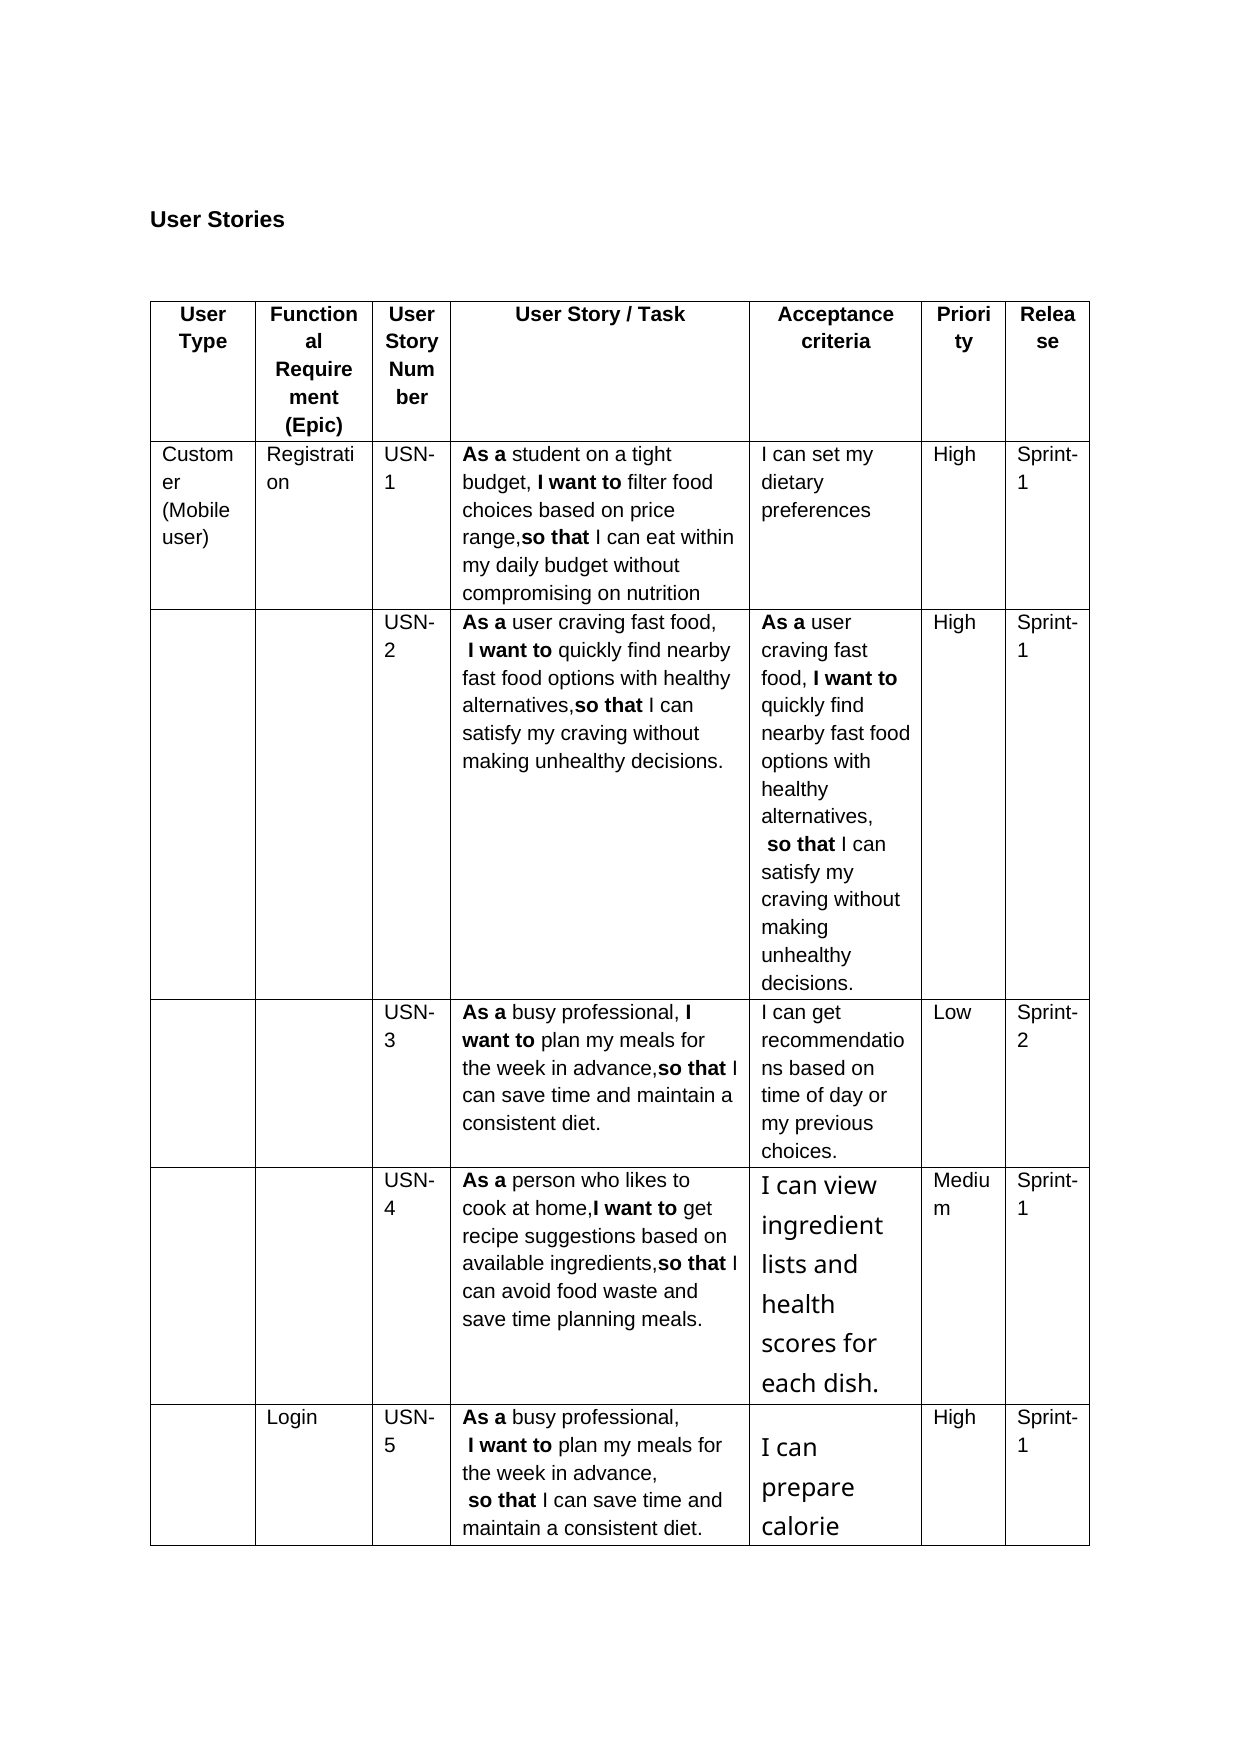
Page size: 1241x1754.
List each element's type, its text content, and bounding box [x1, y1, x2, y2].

table_header Functional Requirement (Epic) [256, 302, 372, 441]
table_cell As a user craving fast food, I want to quickly find nearby fast food options with healthy alternatives,so that I can satisfy my craving without making unhealthy decisions. [451, 610, 749, 999]
table_cell Sprint-1 [1006, 1405, 1089, 1544]
table_cell As a person who likes to cook at home,I want to get recipe suggestions based on available ingredients,so that I can avoid food waste and save time planning meals. [451, 1168, 749, 1404]
table_cell [256, 1168, 372, 1404]
table_cell USN-4 [373, 1168, 450, 1404]
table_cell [451, 1405, 749, 1544]
table_cell High [922, 610, 1005, 999]
table_cell Sprint-2 [1006, 1000, 1089, 1167]
table_cell Sprint-1 [1006, 610, 1089, 999]
table_header Priority [922, 302, 1005, 441]
table_cell [151, 1405, 255, 1544]
table_cell As a user craving fast food, I want to quickly find nearby fast food options with healthy alternatives, so that I can satisfy my craving without making unhealthy decisions. [750, 610, 921, 999]
table_cell I can set my dietary preferences [750, 442, 921, 609]
table_cell [151, 1000, 255, 1167]
table_cell I can view ingredient lists and health scores for each dish. [750, 1168, 921, 1404]
table_cell As a busy professional, I want to plan my meals for the week in advance,so that I can save time and maintain a consistent diet. [451, 1000, 749, 1167]
table_cell Sprint-1 [1006, 442, 1089, 609]
table_cell Login [256, 1405, 372, 1544]
table_cell [256, 610, 372, 999]
table_cell USN-5 [373, 1405, 450, 1544]
table_cell I can get recommendations based on time of day or my previous choices. [750, 1000, 921, 1167]
table_header Release [1006, 302, 1089, 441]
table_cell USN-3 [373, 1000, 450, 1167]
table_cell USN-1 [373, 442, 450, 609]
table_cell [256, 1000, 372, 1167]
table_cell USN-2 [373, 610, 450, 999]
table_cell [750, 1405, 921, 1544]
text User Stories [150, 206, 1090, 232]
table_cell [151, 610, 255, 999]
table_cell High [922, 442, 1005, 609]
table_cell Customer (Mobile user) [151, 442, 255, 609]
table_header Acceptance criteria [750, 302, 921, 441]
table_cell Medium [922, 1168, 1005, 1404]
table_cell High [922, 1405, 1005, 1544]
table_cell [151, 1168, 255, 1404]
table_header User Type [151, 302, 255, 441]
table_cell As a student on a tight budget, I want to filter food choices based on price range,so that I can eat within my daily budget without compromising on nutrition [451, 442, 749, 609]
table_header User Story Number [373, 302, 450, 441]
table_header User Story / Task [451, 302, 749, 441]
table_cell Low [922, 1000, 1005, 1167]
table_cell Registration [256, 442, 372, 609]
table_cell Sprint-1 [1006, 1168, 1089, 1404]
